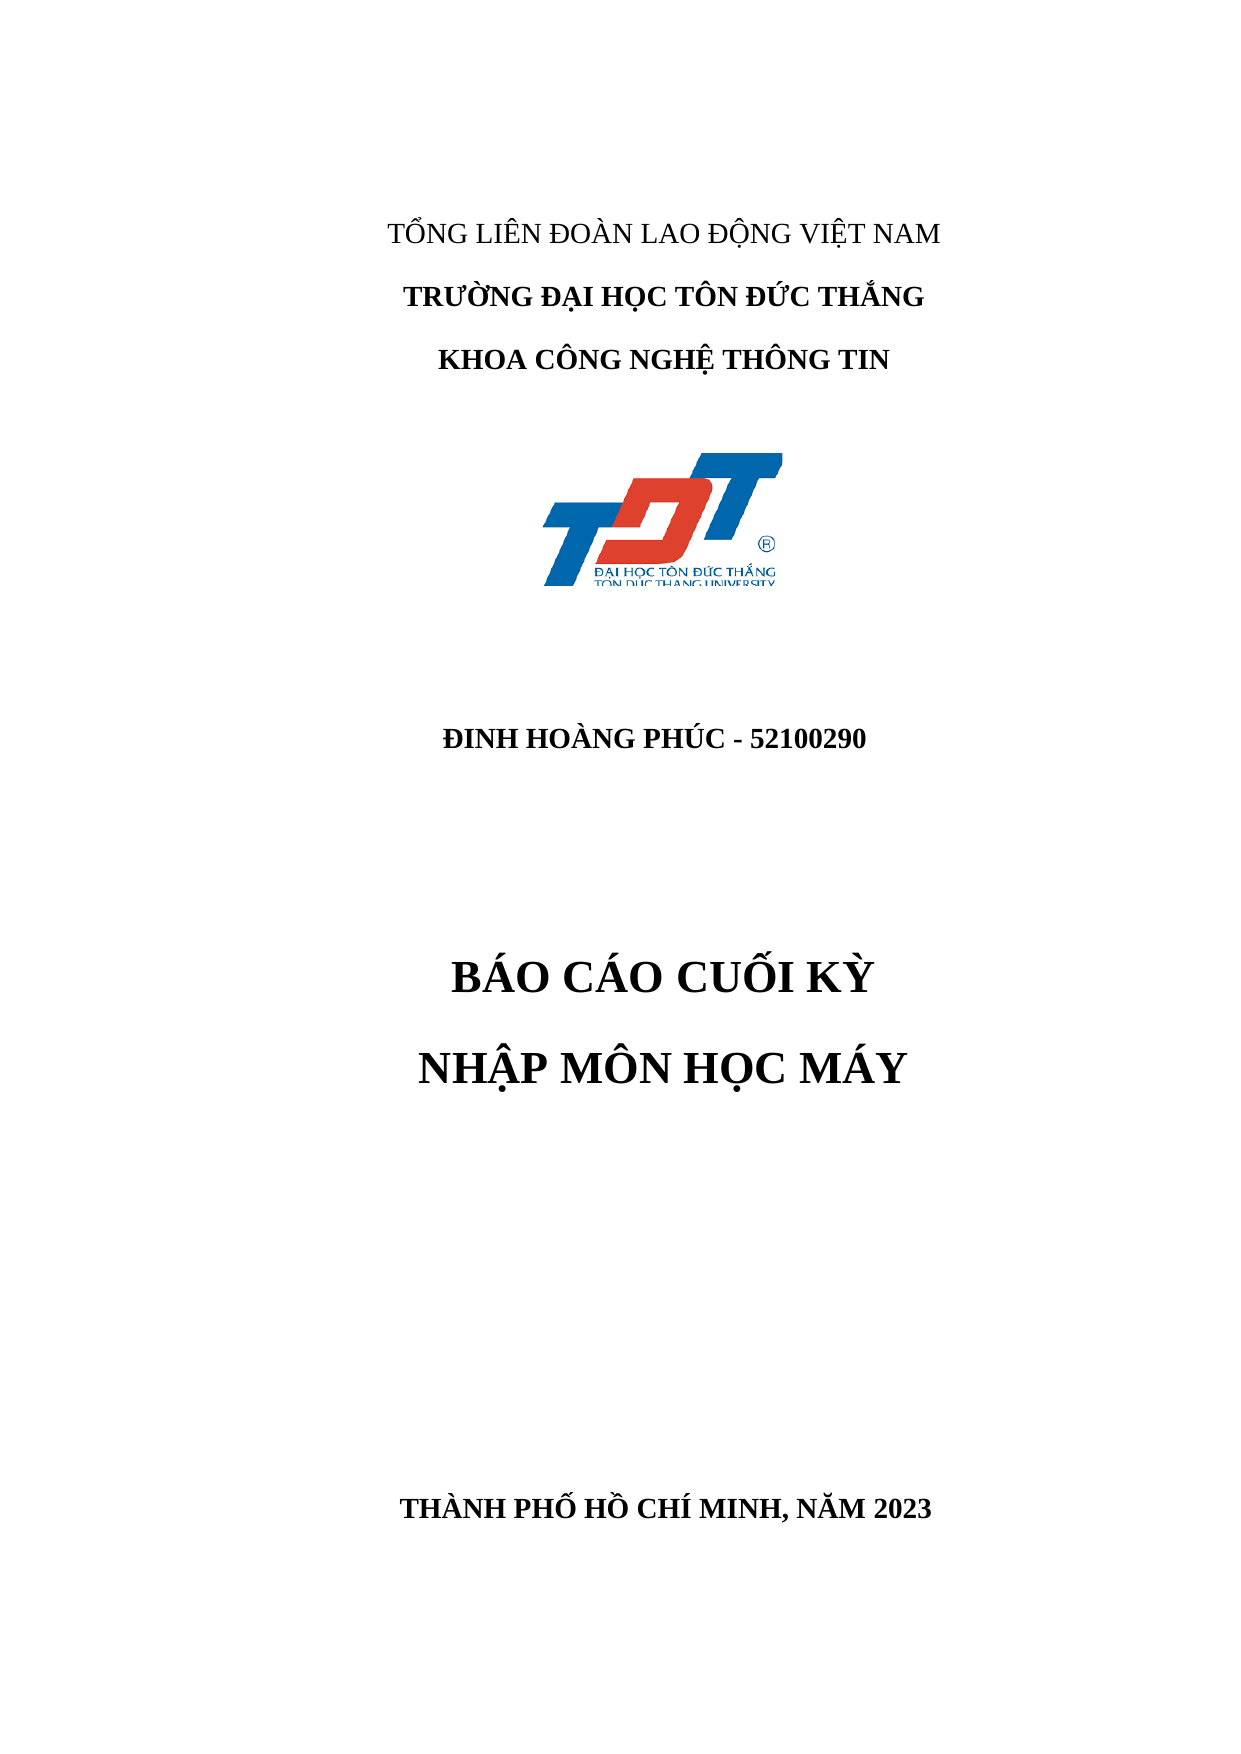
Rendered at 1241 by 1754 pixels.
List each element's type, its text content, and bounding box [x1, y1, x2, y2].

text KHOA CÔNG NGHỆ THÔNG TIN [263, 342, 1065, 375]
text BÁO CÁO CUỐI KỲ [253, 949, 1074, 1002]
text THÀNH PHỐ HỒ CHÍ MINH, NĂM 2023 [209, 1491, 1122, 1525]
text NHẬP MÔN HỌC MÁY [253, 1041, 1074, 1094]
text TỔNG LIÊN ĐOÀN LAO ĐỘNG VIỆT NAM [263, 216, 1065, 250]
picture [542, 453, 783, 586]
text ĐINH HOÀNG PHÚC - 52100290 [192, 722, 1117, 755]
text TRƯỜNG ĐẠI HỌC TÔN ĐỨC THẮNG [263, 279, 1065, 313]
